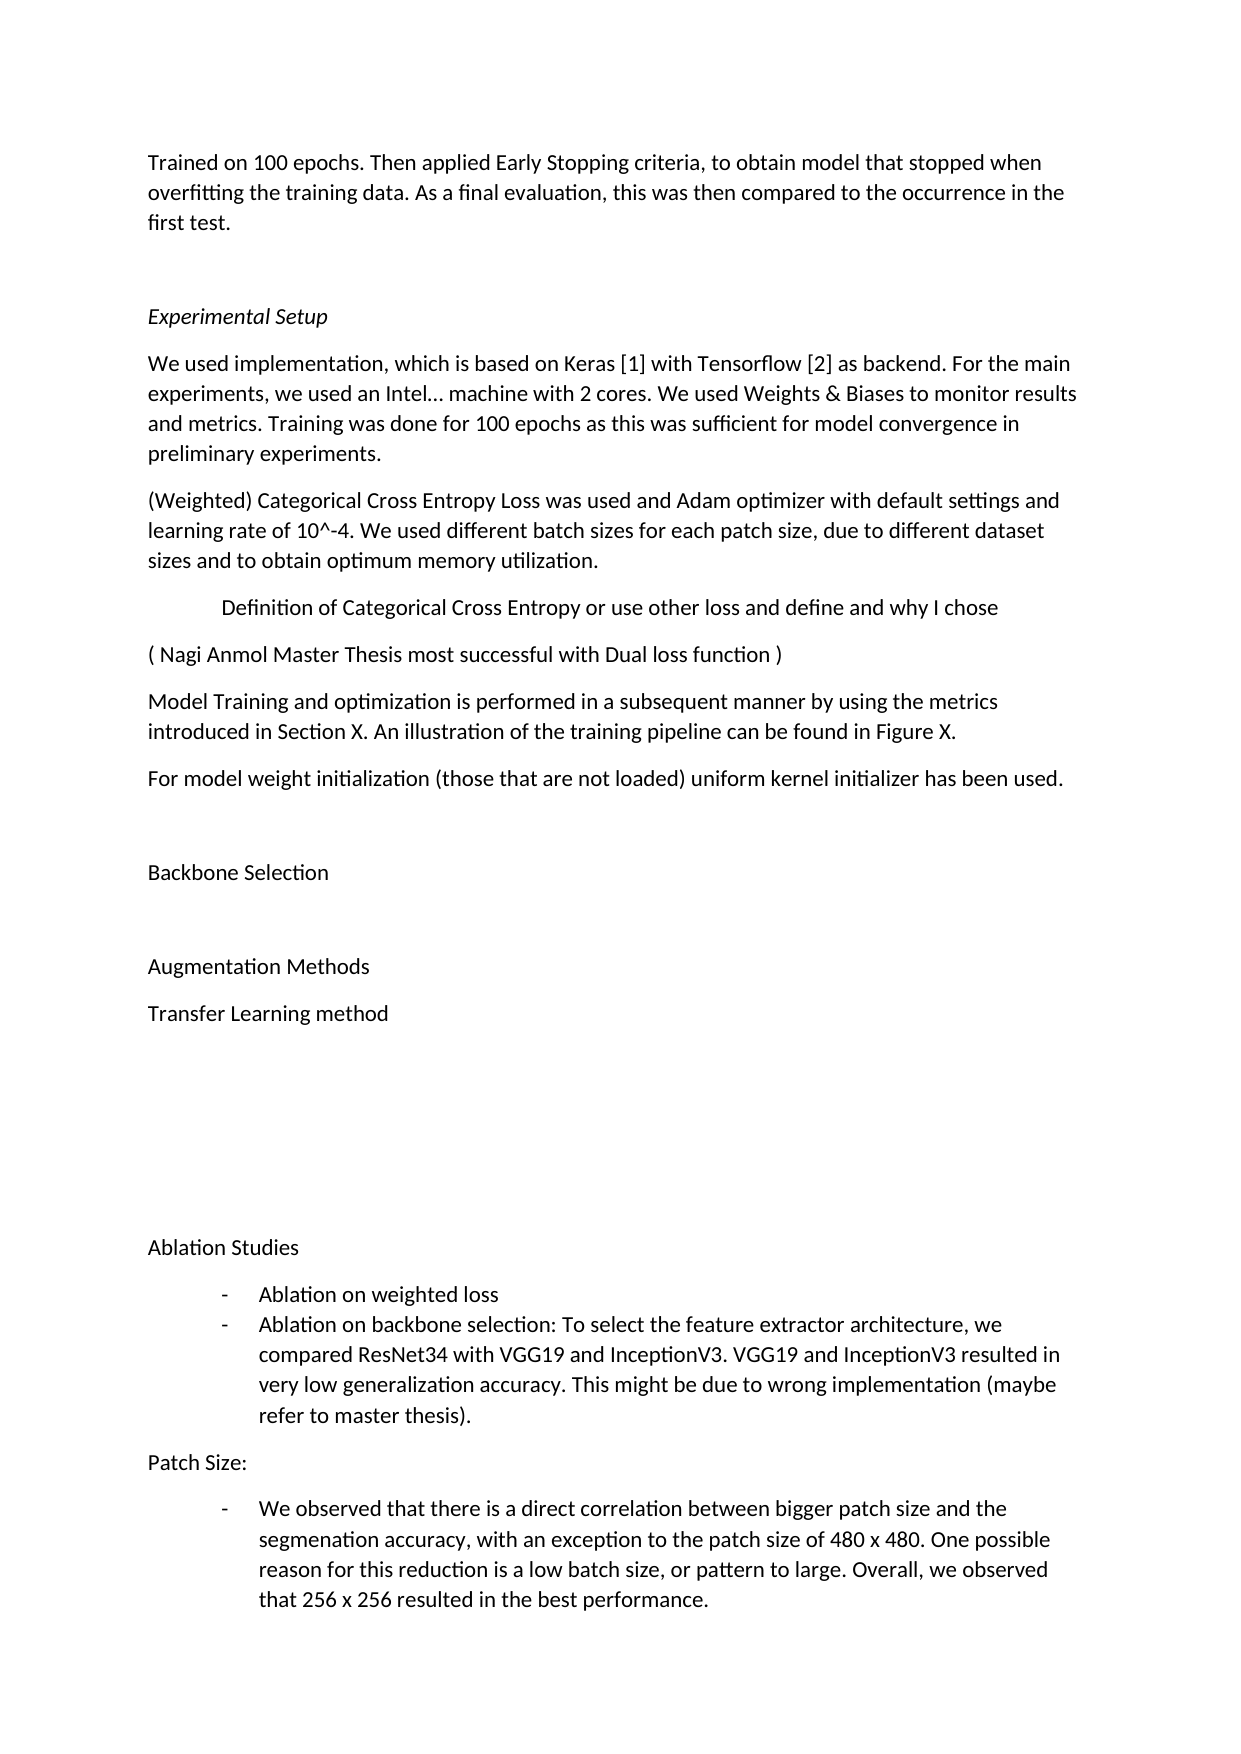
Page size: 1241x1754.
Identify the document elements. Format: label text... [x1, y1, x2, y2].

text We used implementation, which is based on Keras [1] with Tensorflow [2] as backend. For the main experiments, we used an Intel… machine with 2 cores. We used Weights & Biases to monitor results and metrics. Training was done for 100 epochs as this was sufficient for model convergence in preliminary experiments. [148, 349, 1093, 467]
text Experimental Setup [148, 302, 1093, 330]
text Backbone Selection [148, 858, 1093, 886]
list Ablation on backbone selection: To select the feature extractor architecture, we compared ResNet34 with VGG19 and InceptionV3. VGG19 and InceptionV3 resulted in very low generalization accuracy. This might be due to wrong implementation (maybe refer to master thesis). [221, 1310, 1093, 1429]
text For model weight initialization (those that are not loaded) uniform kernel initializer has been used. [148, 764, 1093, 792]
text Transfer Learning method [148, 999, 1093, 1027]
text Trained on 100 epochs. Then applied Early Stopping criteria, to obtain model that stopped when overfitting the training data. As a final evaluation, this was then compared to the occurrence in the first test. [148, 148, 1093, 236]
text Augmentation Methods [148, 952, 1093, 980]
text ( Nagi Anmol Master Thesis most successful with Dual loss function ) [148, 640, 1093, 668]
text Model Training and optimization is performed in a subsequent manner by using the metrics introduced in Section X. An illustration of the training pipeline can be found in Figure X. [148, 687, 1093, 745]
list Ablation on weighted loss [221, 1280, 1093, 1308]
text Ablation Studies [148, 1233, 1093, 1261]
text (Weighted) Categorical Cross Entropy Loss was used and Adam optimizer with default settings and learning rate of 10^-4. We used different batch sizes for each patch size, due to different dataset sizes and to obtain optimum memory utilization. [148, 486, 1093, 574]
text Definition of Categorical Cross Entropy or use other loss and define and why I chose [148, 593, 1093, 621]
text Patch Size: [148, 1448, 1093, 1476]
